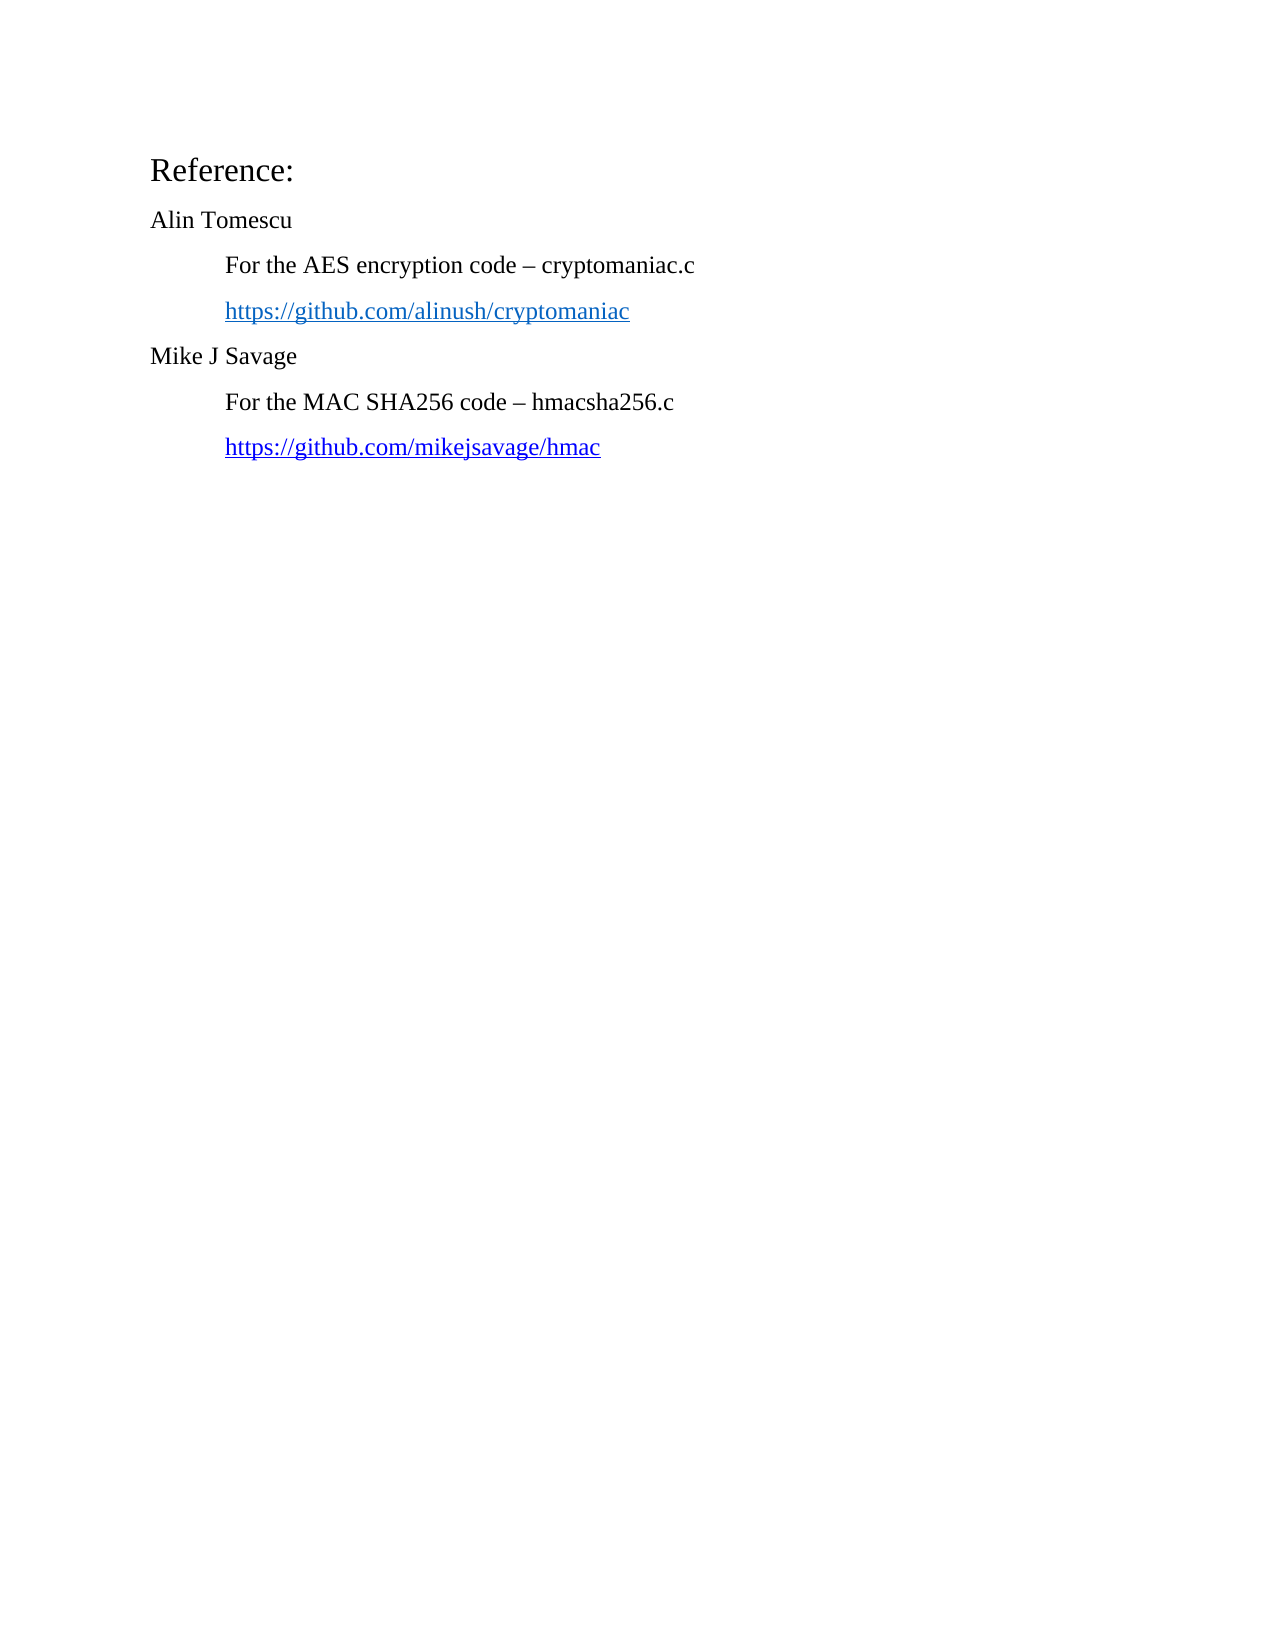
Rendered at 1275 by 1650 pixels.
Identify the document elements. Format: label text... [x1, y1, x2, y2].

text For the AES encryption code – cryptomaniac.c [150, 250, 1125, 279]
text Mike J Savage [150, 341, 1125, 370]
text https://github.com/mikejsavage/hmac [150, 432, 1125, 461]
text https://github.com/alinush/cryptomaniac [150, 296, 1125, 324]
text For the MAC SHA256 code – hmacsha256.c [150, 387, 1125, 415]
text Reference: [150, 150, 1125, 188]
text Alin Tomescu [150, 205, 1125, 234]
